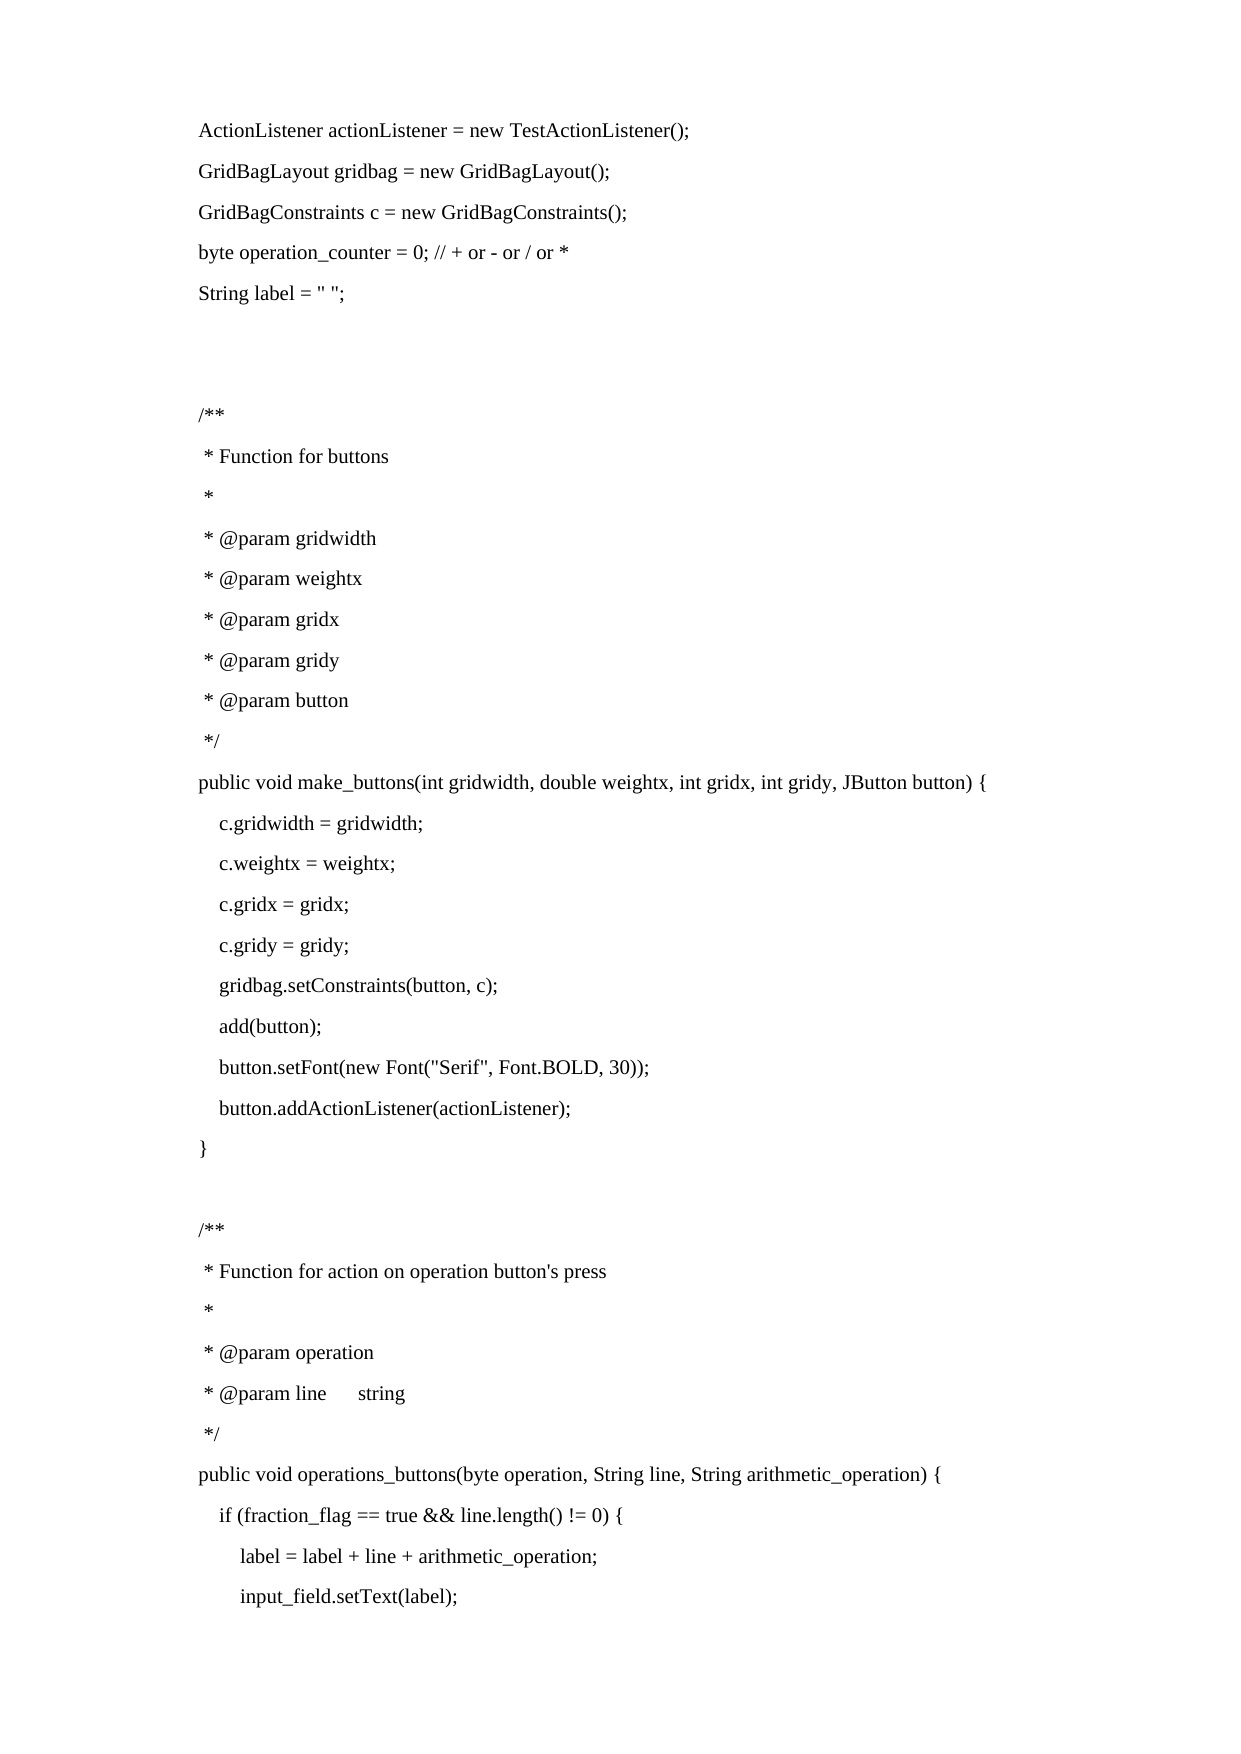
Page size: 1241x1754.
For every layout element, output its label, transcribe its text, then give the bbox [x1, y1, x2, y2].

text public void operations_buttons(byte operation, String line, String arithmetic_operation) { [177, 1462, 1152, 1486]
text button.addActionListener(actionListener); [177, 1096, 1152, 1120]
text */ [177, 729, 1152, 753]
text * Function for action on operation button's press [177, 1258, 1152, 1283]
text /** [177, 403, 1152, 427]
text GridBagLayout gridbag = new GridBagLayout(); [177, 159, 1152, 183]
text if (fraction_flag == true && line.length() != 0) { [177, 1503, 1152, 1527]
text c.gridx = gridx; [177, 892, 1152, 916]
text /** [177, 1218, 1152, 1242]
text * @param button [177, 688, 1152, 712]
text label = label + line + arithmetic_operation; [177, 1544, 1152, 1568]
text String label = " "; [177, 281, 1152, 305]
text * @param operation [177, 1340, 1152, 1364]
text * [177, 1299, 1152, 1323]
text c.weightx = weightx; [177, 851, 1152, 875]
text * @param weightx [177, 566, 1152, 590]
text * @param gridx [177, 607, 1152, 631]
text public void make_buttons(int gridwidth, double weightx, int gridx, int gridy, JButton button) { [177, 770, 1152, 794]
text input_field.setText(label); [177, 1584, 1152, 1608]
text c.gridwidth = gridwidth; [177, 811, 1152, 834]
text * @param gridwidth [177, 525, 1152, 549]
text GridBagConstraints c = new GridBagConstraints(); [177, 199, 1152, 224]
text byte operation_counter = 0; // + or - or / or * [177, 240, 1152, 264]
text button.setFont(new Font("Serif", Font.BOLD, 30)); [177, 1055, 1152, 1079]
text ActionListener actionListener = new TestActionListener(); [177, 118, 1152, 142]
text c.gridy = gridy; [177, 933, 1152, 957]
text * Function for buttons [177, 444, 1152, 468]
text gridbag.setConstraints(button, c); [177, 973, 1152, 997]
text */ [177, 1421, 1152, 1446]
text } [177, 1136, 1152, 1160]
text add(button); [177, 1014, 1152, 1038]
text * @param gridy [177, 648, 1152, 672]
text * [177, 485, 1152, 509]
text * @param line string [177, 1381, 1152, 1405]
